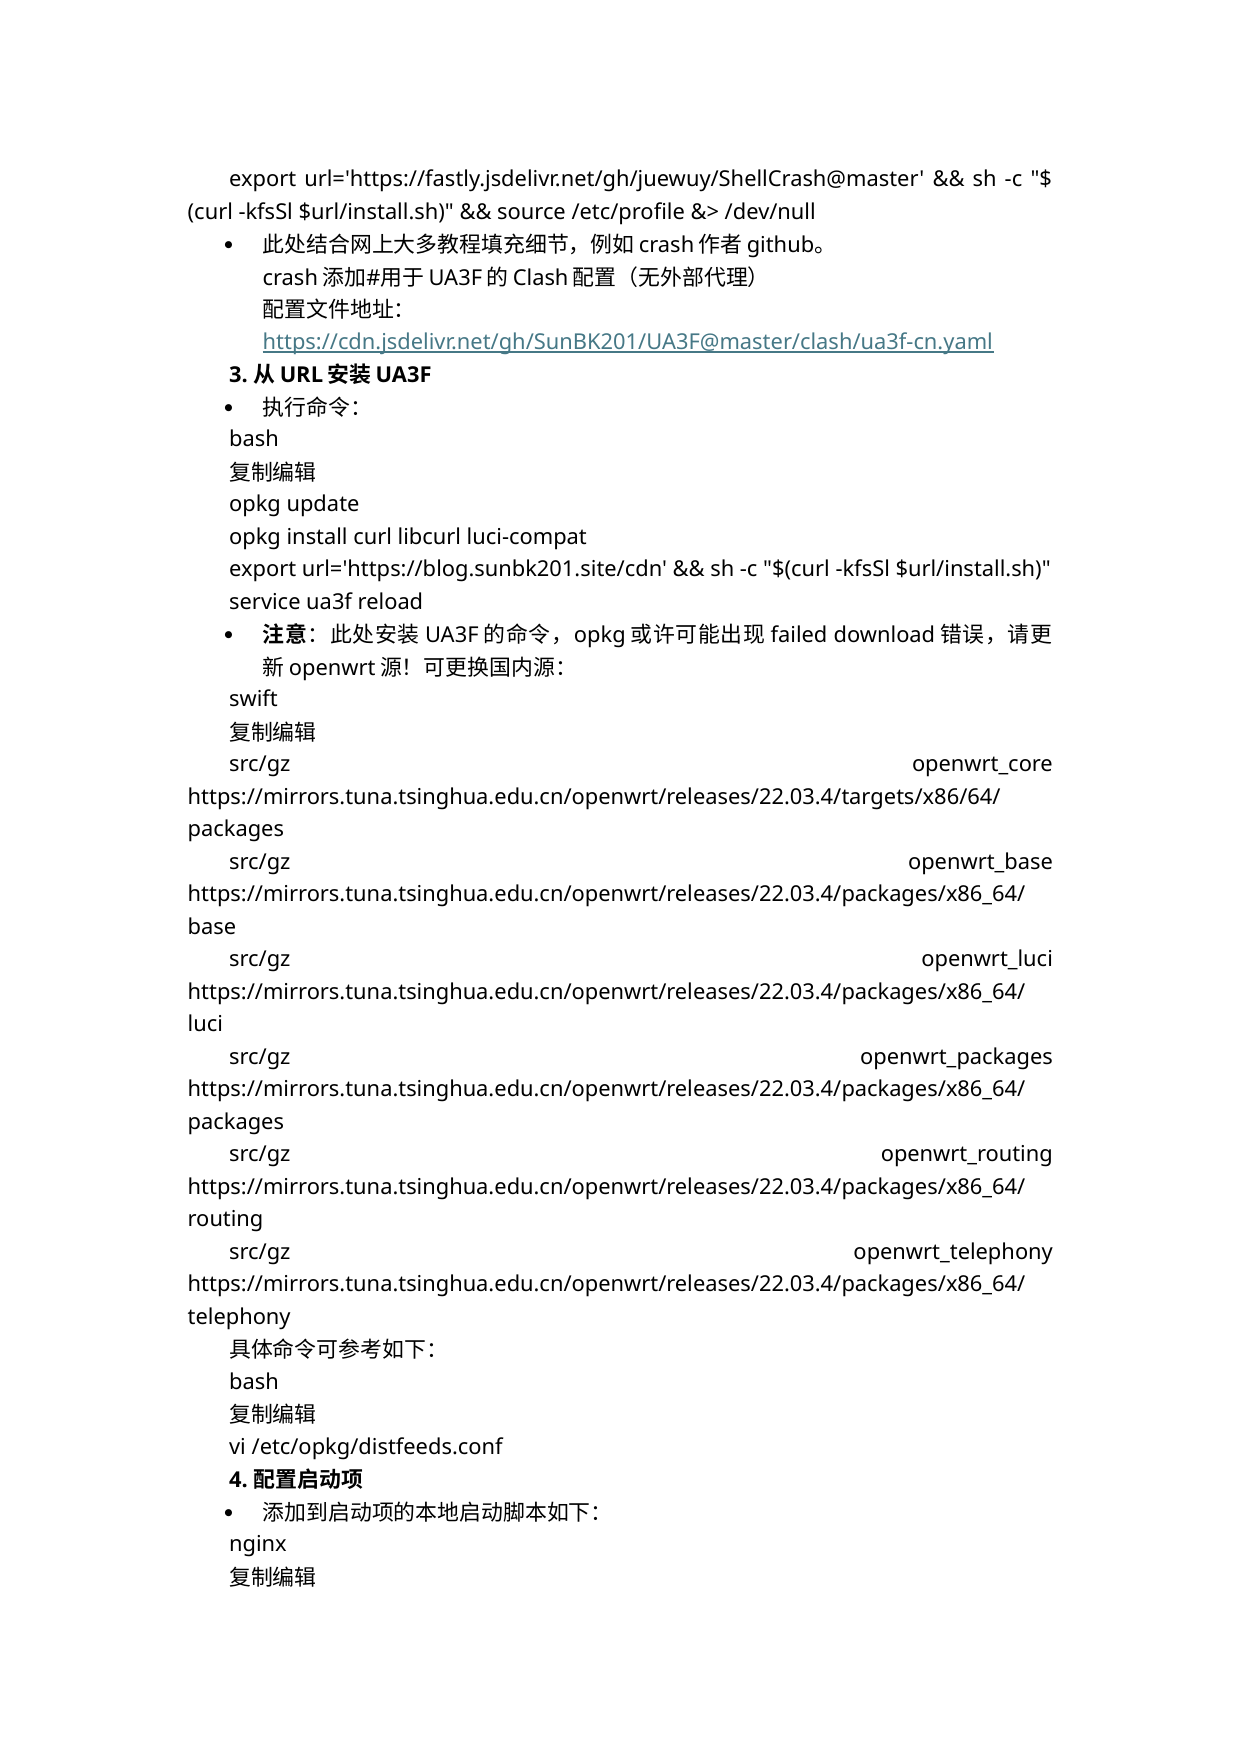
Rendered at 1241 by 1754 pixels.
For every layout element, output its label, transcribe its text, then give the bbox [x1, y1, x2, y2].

list 此处结合网上大多教程填充细节，例如crash作者github。 crash添加#用于UA3F的Clash配置（无外部代理） 配置文件地址： https://cdn.jsdelivr.net/gh/SunBK201/UA3F@master/clash/ua3f-cn.yaml [225, 227, 1053, 357]
text vi /etc/opkg/distfeeds.conf [187, 1429, 1053, 1462]
text swift [187, 682, 1053, 714]
text src/gz openwrt_base https://mirrors.tuna.tsinghua.edu.cn/openwrt/releases/22.03.4/packages/x86_64/base [187, 844, 1053, 942]
text 复制编辑 [187, 1397, 1053, 1429]
text 4. 配置启动项 [187, 1462, 1053, 1494]
text 复制编辑 [187, 714, 1053, 747]
text src/gz openwrt_routing https://mirrors.tuna.tsinghua.edu.cn/openwrt/releases/22.03.4/packages/x86_64/routing [187, 1137, 1053, 1234]
text bash [187, 422, 1053, 454]
text src/gz openwrt_core https://mirrors.tuna.tsinghua.edu.cn/openwrt/releases/22.03.4/targets/x86/64/packages [187, 747, 1053, 844]
text export url='https://fastly.jsdelivr.net/gh/juewuy/ShellCrash@master' && sh -c "$(curl -kfsSl $url/install.sh)" && source /etc/profile &> /dev/null [187, 162, 1053, 227]
text 具体命令可参考如下： [187, 1332, 1053, 1364]
text src/gz openwrt_packages https://mirrors.tuna.tsinghua.edu.cn/openwrt/releases/22.03.4/packages/x86_64/packages [187, 1039, 1053, 1137]
list 注意：此处安装UA3F的命令，opkg或许可能出现failed download错误，请更新openwrt源！可更换国内源： [225, 617, 1053, 682]
text 复制编辑 [187, 454, 1053, 487]
text nginx [187, 1527, 1053, 1559]
list 执行命令： [225, 389, 1053, 422]
text src/gz openwrt_luci https://mirrors.tuna.tsinghua.edu.cn/openwrt/releases/22.03.4/packages/x86_64/luci [187, 942, 1053, 1039]
text 3. 从URL安装UA3F [187, 357, 1053, 389]
text service ua3f reload [187, 584, 1053, 617]
list 添加到启动项的本地启动脚本如下： [225, 1494, 1053, 1527]
text opkg install curl libcurl luci-compat [187, 519, 1053, 552]
text 复制编辑 [187, 1559, 1053, 1592]
text opkg update [187, 487, 1053, 519]
text src/gz openwrt_telephony https://mirrors.tuna.tsinghua.edu.cn/openwrt/releases/22.03.4/packages/x86_64/telephony [187, 1234, 1053, 1332]
text export url='https://blog.sunbk201.site/cdn' && sh -c "$(curl -kfsSl $url/install.sh)" [187, 552, 1053, 584]
text bash [187, 1364, 1053, 1397]
